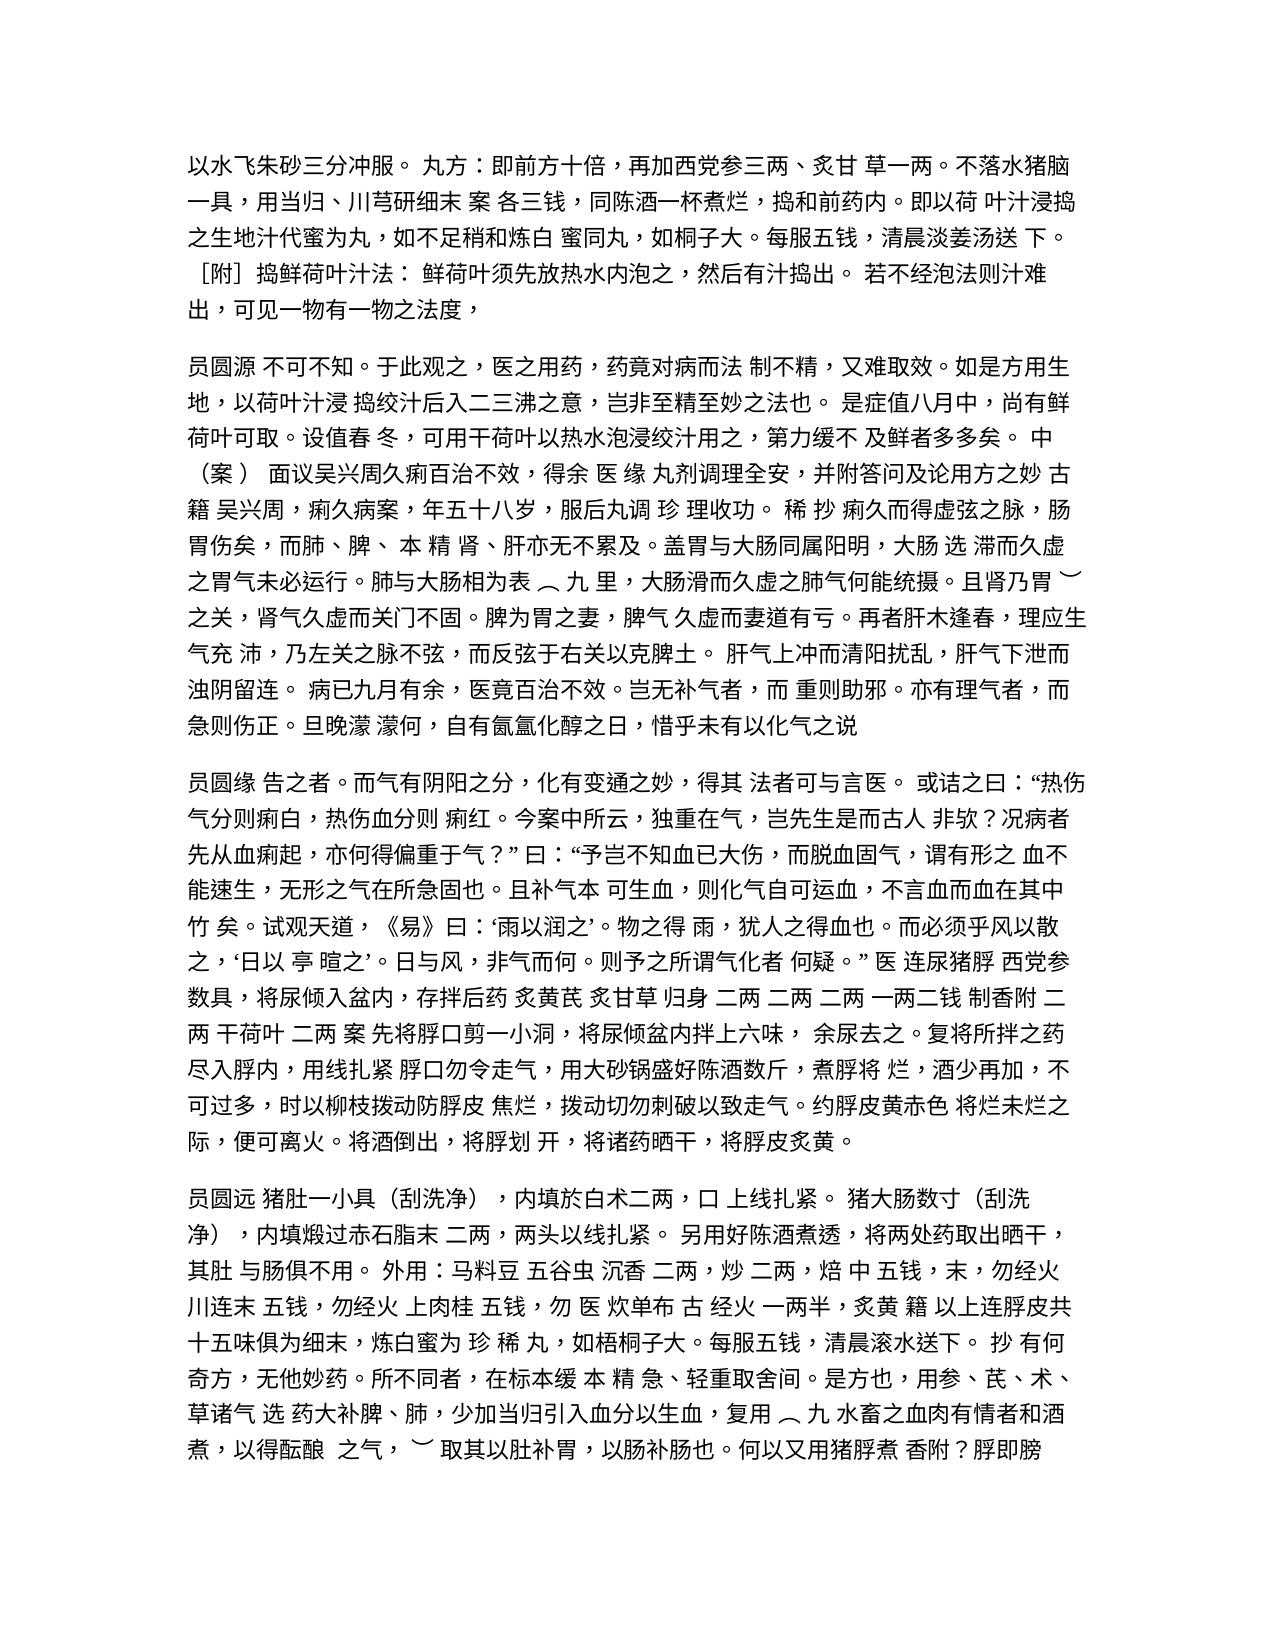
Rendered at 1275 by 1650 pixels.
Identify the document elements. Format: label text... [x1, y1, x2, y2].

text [187, 150, 1087, 325]
text 员圆源 不可不知。于此观之，医之用药，药竟对病而法 制不精，又难取效。如是方用生地，以荷叶汁浸 捣绞汁后入二三沸之意，岂非至精至妙之法也。 是症值八月中，尚有鲜荷叶可取。设值春 冬，可用干荷叶以热水泡浸绞汁用之，第力缓不 及鲜者多多矣。 中 （案 ） 面议吴兴周久痢百治不效，得余 医 缘 丸剂调理全安，并附答问及论用方之妙 古 籍 吴兴周，痢久病案，年五十八岁，服后丸调 珍 理收功。 稀 抄 痢久而得虚弦之脉，肠胃伤矣，而肺、脾、 本 精 肾、肝亦无不累及。盖胃与大肠同属阳明，大肠 选 滞而久虚之胃气未必运行。肺与大肠相为表 ︵ 九 里，大肠滑而久虚之肺气何能统摄。且肾乃胃 ︶ 之关，肾气久虚而关门不固。脾为胃之妻，脾气 久虚而妻道有亏。再者肝木逢春，理应生气充 沛，乃左关之脉不弦，而反弦于右关以克脾土。 肝气上冲而清阳扰乱，肝气下泄而浊阴留连。 病已九月有余，医竟百治不效。岂无补气者，而 重则助邪。亦有理气者，而急则伤正。旦晚濛 濛何，自有氤氲化醇之日，惜乎未有以化气之说 [187, 351, 1087, 741]
text 员圆缘 告之者。而气有阴阳之分，化有变通之妙，得其 法者可与言医。 或诘之曰：“热伤气分则痢白，热伤血分则 痢红。今案中所云，独重在气，岂先生是而古人 非欤？况病者先从血痢起，亦何得偏重于气？” 曰：“予岂不知血已大伤，而脱血固气，谓有形之 血不能速生，无形之气在所急固也。且补气本 可生血，则化气自可运血，不言血而血在其中 竹 矣。试观天道，《易》曰：‘雨以润之’。物之得 雨，犹人之得血也。而必须乎风以散之，‘日以 亭 暄之’。日与风，非气而何。则予之所谓气化者 何疑。” 医 连尿猪脬 西党参 数具，将尿倾入盆内，存拌后药 炙黄芪 炙甘草 归身 二两 二两 二两 一两二钱 制香附 二两 干荷叶 二两 案 先将脬口剪一小洞，将尿倾盆内拌上六味， 余尿去之。复将所拌之药尽入脬内，用线扎紧 脬口勿令走气，用大砂锅盛好陈酒数斤，煮脬将 烂，酒少再加，不可过多，时以柳枝拨动防脬皮 焦烂，拨动切勿刺破以致走气。约脬皮黄赤色 将烂未烂之际，便可离火。将酒倒出，将脬划 开，将诸药晒干，将脬皮炙黄。 [187, 767, 1087, 1157]
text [187, 1183, 1087, 1466]
